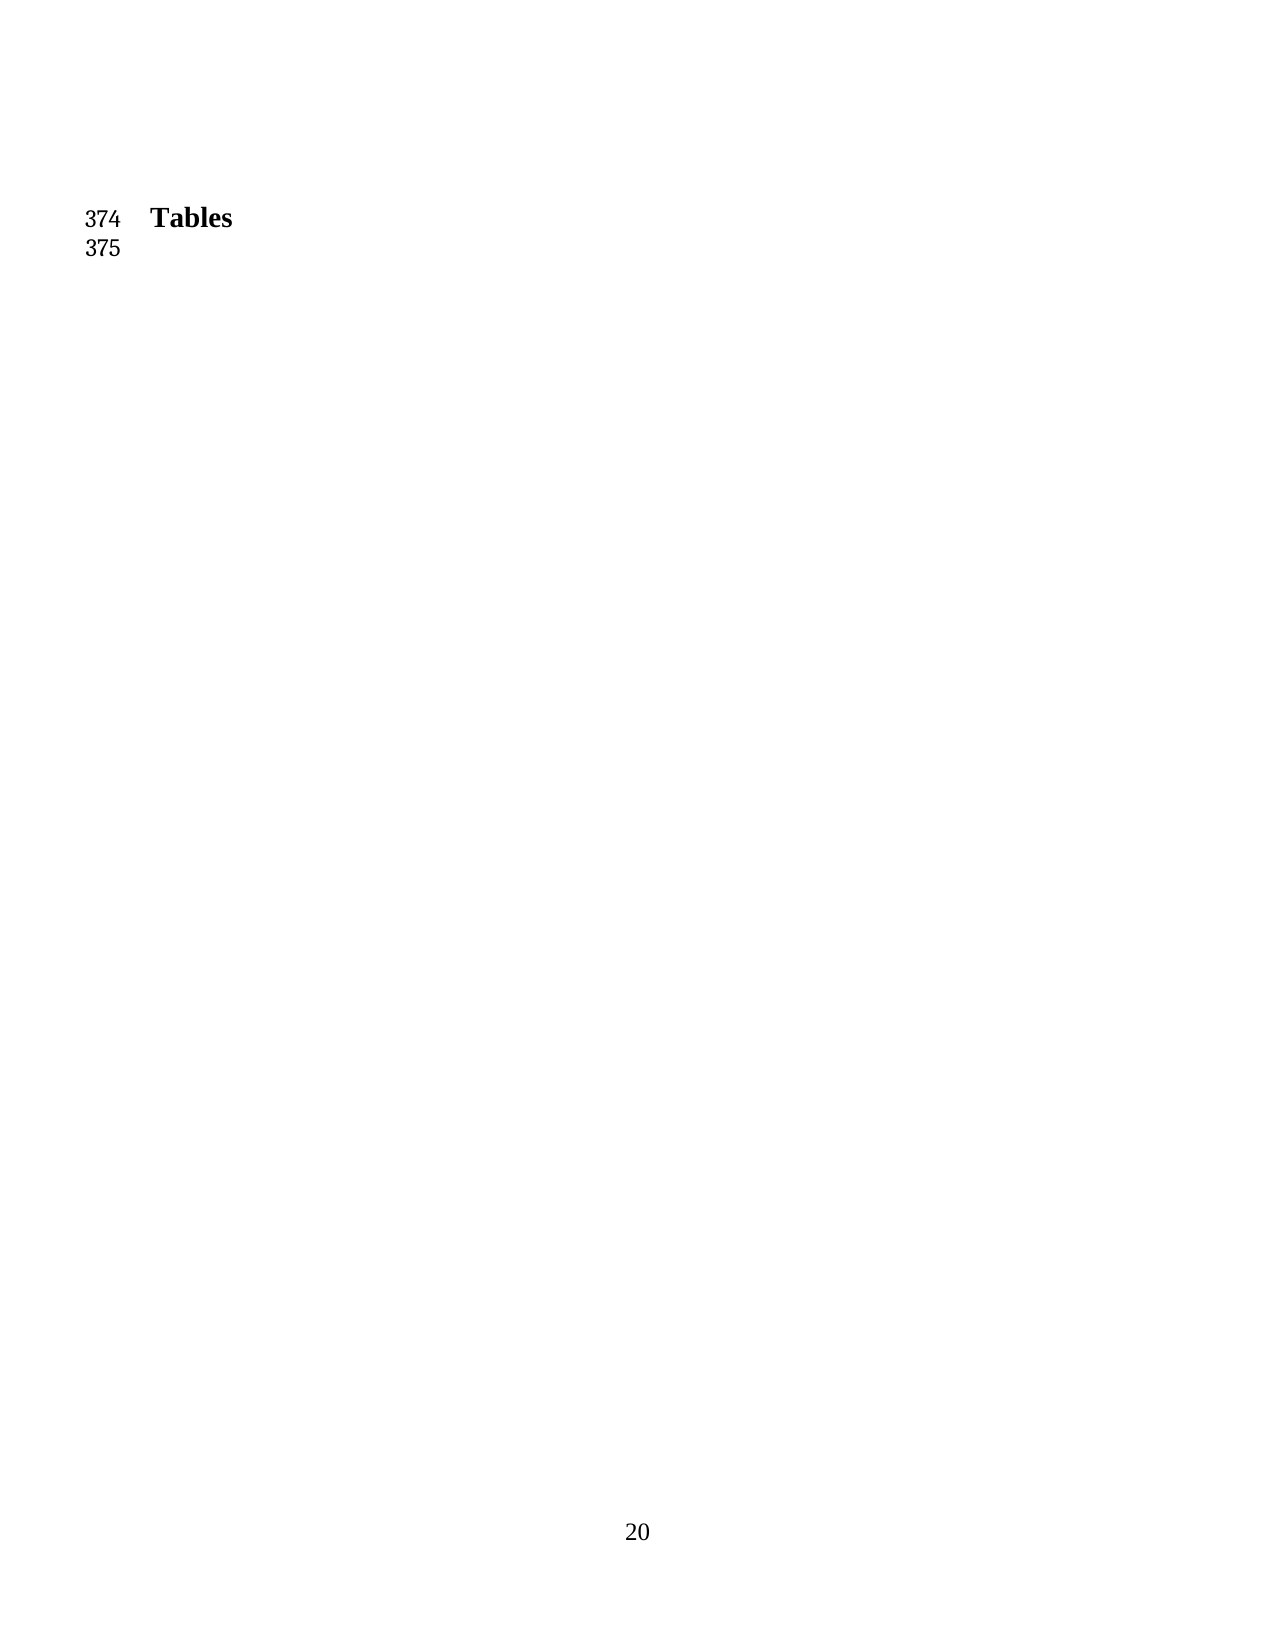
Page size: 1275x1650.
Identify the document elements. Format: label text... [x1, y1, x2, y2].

subtitle Tables [150, 200, 1125, 233]
